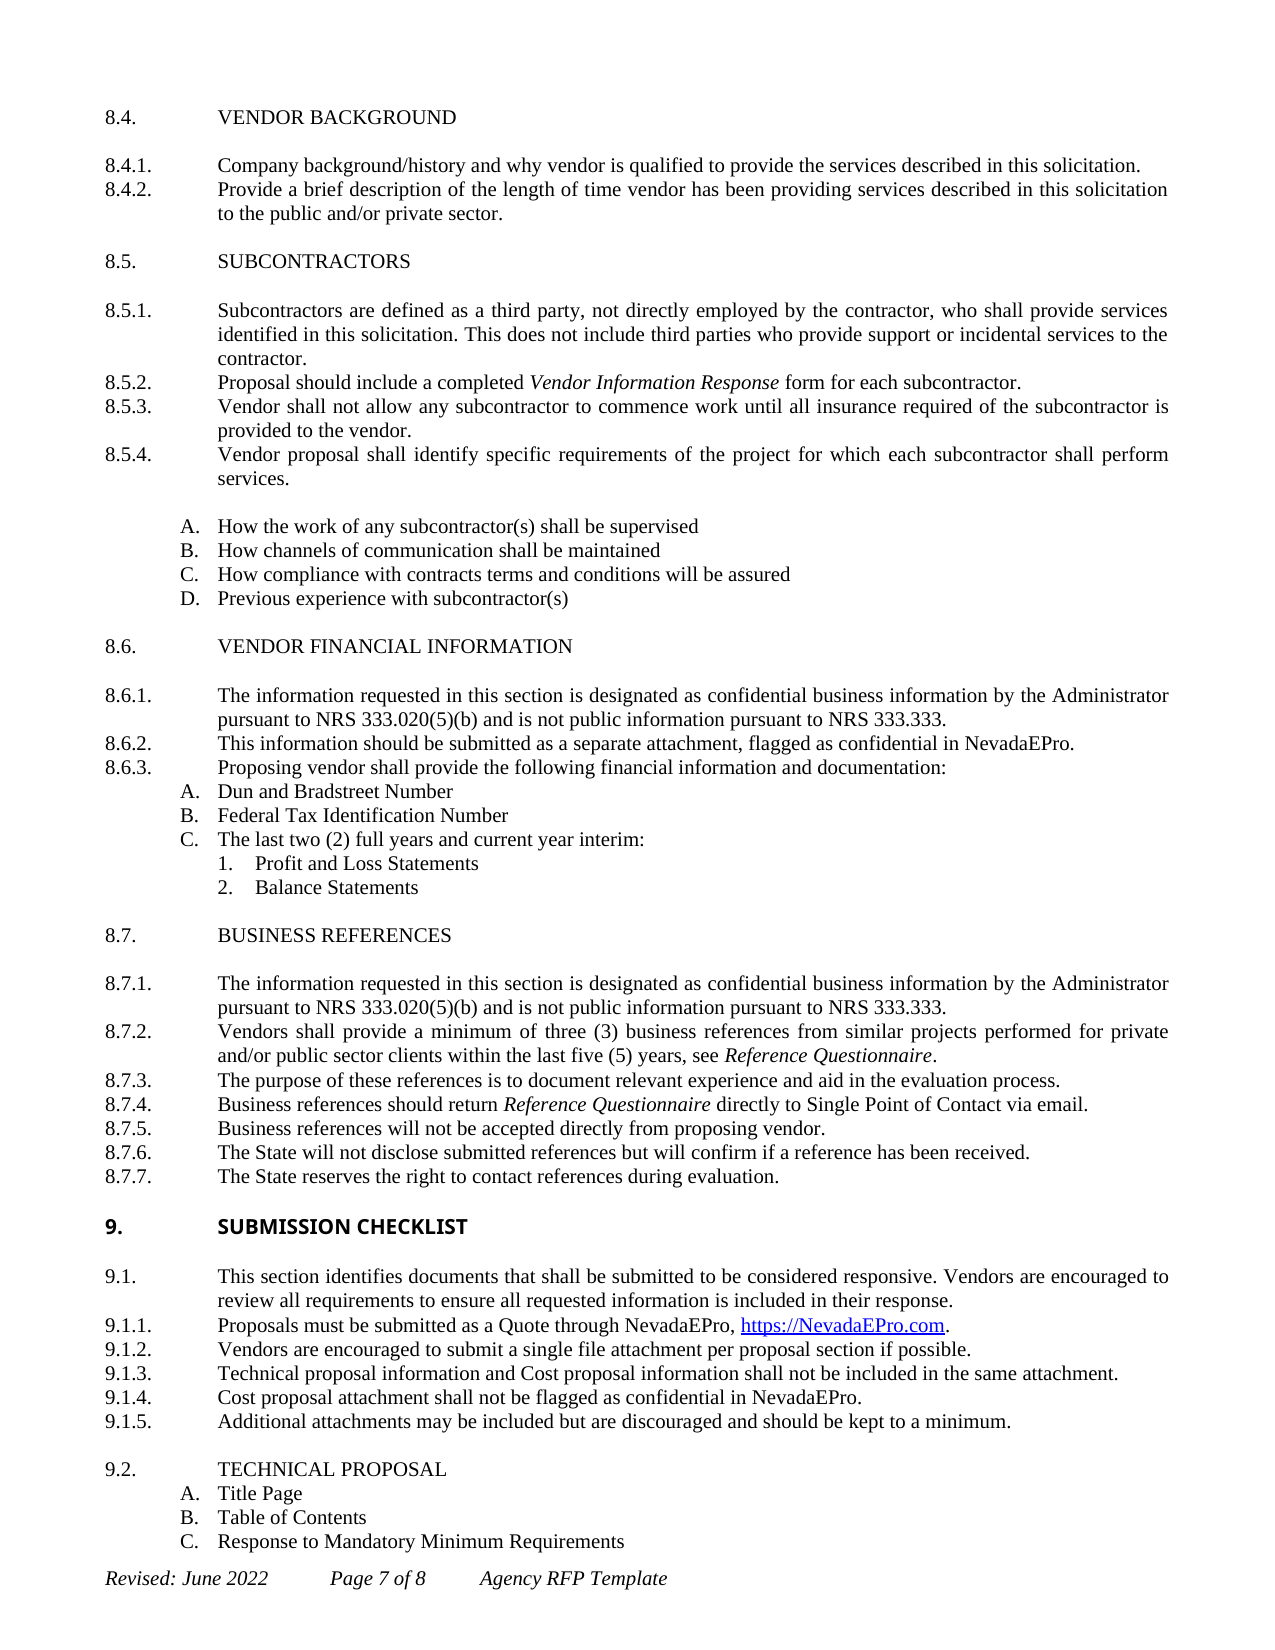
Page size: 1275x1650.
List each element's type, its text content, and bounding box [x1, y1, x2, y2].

subtitle Response to Mandatory Minimum Requirements [180, 1529, 1170, 1553]
subtitle Vendor proposal shall identify specific requirements of the project for which each subcontractor shall perform services. [105, 442, 1170, 490]
subtitle Proposing vendor shall provide the following financial information and documentation: [105, 755, 1170, 779]
subtitle The State reserves the right to contact references during evaluation. [105, 1164, 1170, 1188]
subtitle Business references should return Reference Questionnaire directly to Single Point of Contact via email. [105, 1092, 1170, 1116]
subtitle Profit and Loss Statements [217, 851, 1170, 875]
subtitle Company background/history and why vendor is qualified to provide the services described in this solicitation. [105, 153, 1170, 177]
subtitle BUSINESS REFERENCES [105, 923, 1170, 947]
subtitle Additional attachments may be included but are discouraged and should be kept to a minimum. [105, 1409, 1170, 1433]
subtitle The purpose of these references is to document relevant experience and aid in the evaluation process. [105, 1067, 1170, 1092]
subtitle This section identifies documents that shall be submitted to be considered responsive. Vendors are encouraged to review all requirements to ensure all requested information is included in their response. [105, 1264, 1170, 1312]
subtitle Proposal should include a completed Vendor Information Response form for each subcontractor. [105, 370, 1170, 394]
subtitle Proposals must be submitted as a Quote through NevadaEPro, https://NevadaEPro.com. [105, 1312, 1170, 1337]
subtitle The State will not disclose submitted references but will confirm if a reference has been received. [105, 1140, 1170, 1164]
subtitle Vendors shall provide a minimum of three (3) business references from similar projects performed for private and/or public sector clients within the last five (5) years, see Reference Questionnaire. [105, 1019, 1170, 1067]
subtitle The information requested in this section is designated as confidential business information by the Administrator pursuant to NRS 333.020(5)(b) and is not public information pursuant to NRS 333.333. [105, 971, 1170, 1019]
subtitle Dun and Bradstreet Number [180, 779, 1170, 803]
subtitle How the work of any subcontractor(s) shall be supervised [180, 514, 1170, 538]
subtitle Balance Statements [217, 875, 1170, 899]
subtitle How compliance with contracts terms and conditions will be assured [180, 562, 1170, 586]
subtitle SUBMISSION CHECKLIST [105, 1212, 1170, 1240]
subtitle VENDOR FINANCIAL INFORMATION [105, 634, 1170, 658]
subtitle Previous experience with subcontractor(s) [180, 586, 1170, 610]
subtitle Subcontractors are defined as a third party, not directly employed by the contractor, who shall provide services identified in this solicitation. This does not include third parties who provide support or incidental services to the contractor. [105, 297, 1170, 370]
subtitle VENDOR BACKGROUND [105, 105, 1170, 129]
subtitle The information requested in this section is designated as confidential business information by the Administrator pursuant to NRS 333.020(5)(b) and is not public information pursuant to NRS 333.333. [105, 682, 1170, 731]
subtitle The last two (2) full years and current year interim: [180, 827, 1170, 851]
subtitle Cost proposal attachment shall not be flagged as confidential in NevadaEPro. [105, 1385, 1170, 1409]
subtitle Technical proposal information and Cost proposal information shall not be included in the same attachment. [105, 1361, 1170, 1385]
subtitle Vendors are encouraged to submit a single file attachment per proposal section if possible. [105, 1337, 1170, 1361]
subtitle Title Page [180, 1481, 1170, 1505]
subtitle Federal Tax Identification Number [180, 803, 1170, 827]
subtitle How channels of communication shall be maintained [180, 538, 1170, 562]
subtitle Provide a brief description of the length of time vendor has been providing services described in this solicitation to the public and/or private sector. [105, 177, 1170, 225]
subtitle TECHNICAL PROPOSAL [105, 1457, 1170, 1481]
subtitle SUBCONTRACTORS [105, 249, 1170, 273]
subtitle Table of Contents [180, 1505, 1170, 1529]
subtitle Business references will not be accepted directly from proposing vendor. [105, 1116, 1170, 1140]
subtitle Vendor shall not allow any subcontractor to commence work until all insurance required of the subcontractor is provided to the vendor. [105, 394, 1170, 442]
subtitle This information should be submitted as a separate attachment, flagged as confidential in NevadaEPro. [105, 731, 1170, 755]
